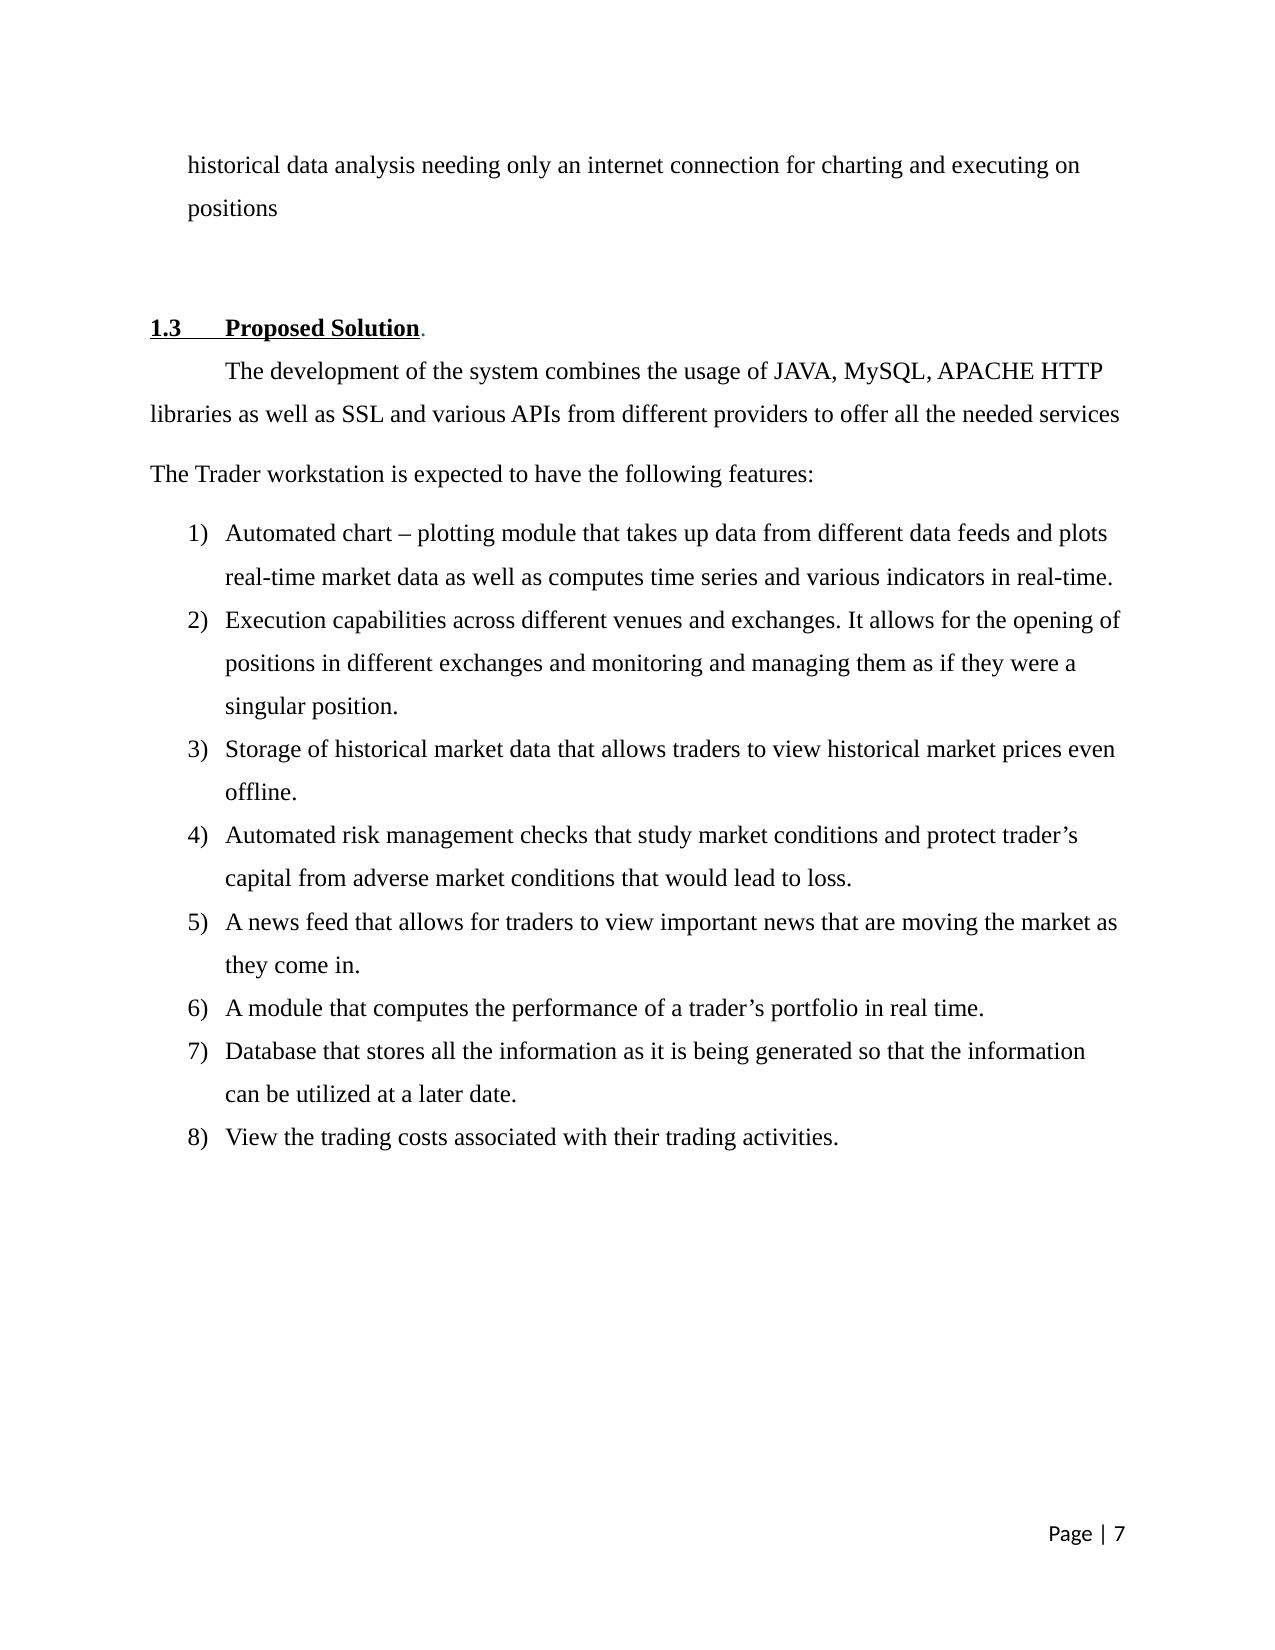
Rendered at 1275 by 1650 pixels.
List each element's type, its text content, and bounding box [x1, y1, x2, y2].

list Storage of historical market data that allows traders to view historical market prices even offline. [187, 734, 1125, 806]
list A module that computes the performance of a trader’s portfolio in real time. [187, 993, 1125, 1022]
subtitle 1.3 Proposed Solution. [150, 313, 1125, 341]
list Database that stores all the information as it is being generated so that the information can be utilized at a later date. [187, 1036, 1125, 1108]
text The Trader workstation is expected to have the following features: [150, 459, 1125, 487]
text The development of the system combines the usage of JAVA, MySQL, APACHE HTTP libraries as well as SSL and various APIs from different providers to offer all the needed services [150, 356, 1125, 428]
list Execution capabilities across different venues and exchanges. It allows for the opening of positions in different exchanges and monitoring and managing them as if they were a singular position. [187, 605, 1125, 720]
list Automated risk management checks that study market conditions and protect trader’s capital from adverse market conditions that would lead to loss. [187, 820, 1125, 892]
list A news feed that allows for traders to view important news that are moving the market as they come in. [187, 907, 1125, 978]
list View the trading costs associated with their trading activities. [187, 1122, 1125, 1151]
list Automated chart – plotting module that takes up data from different data feeds and plots real-time market data as well as computes time series and various indicators in real-time. [187, 518, 1125, 590]
